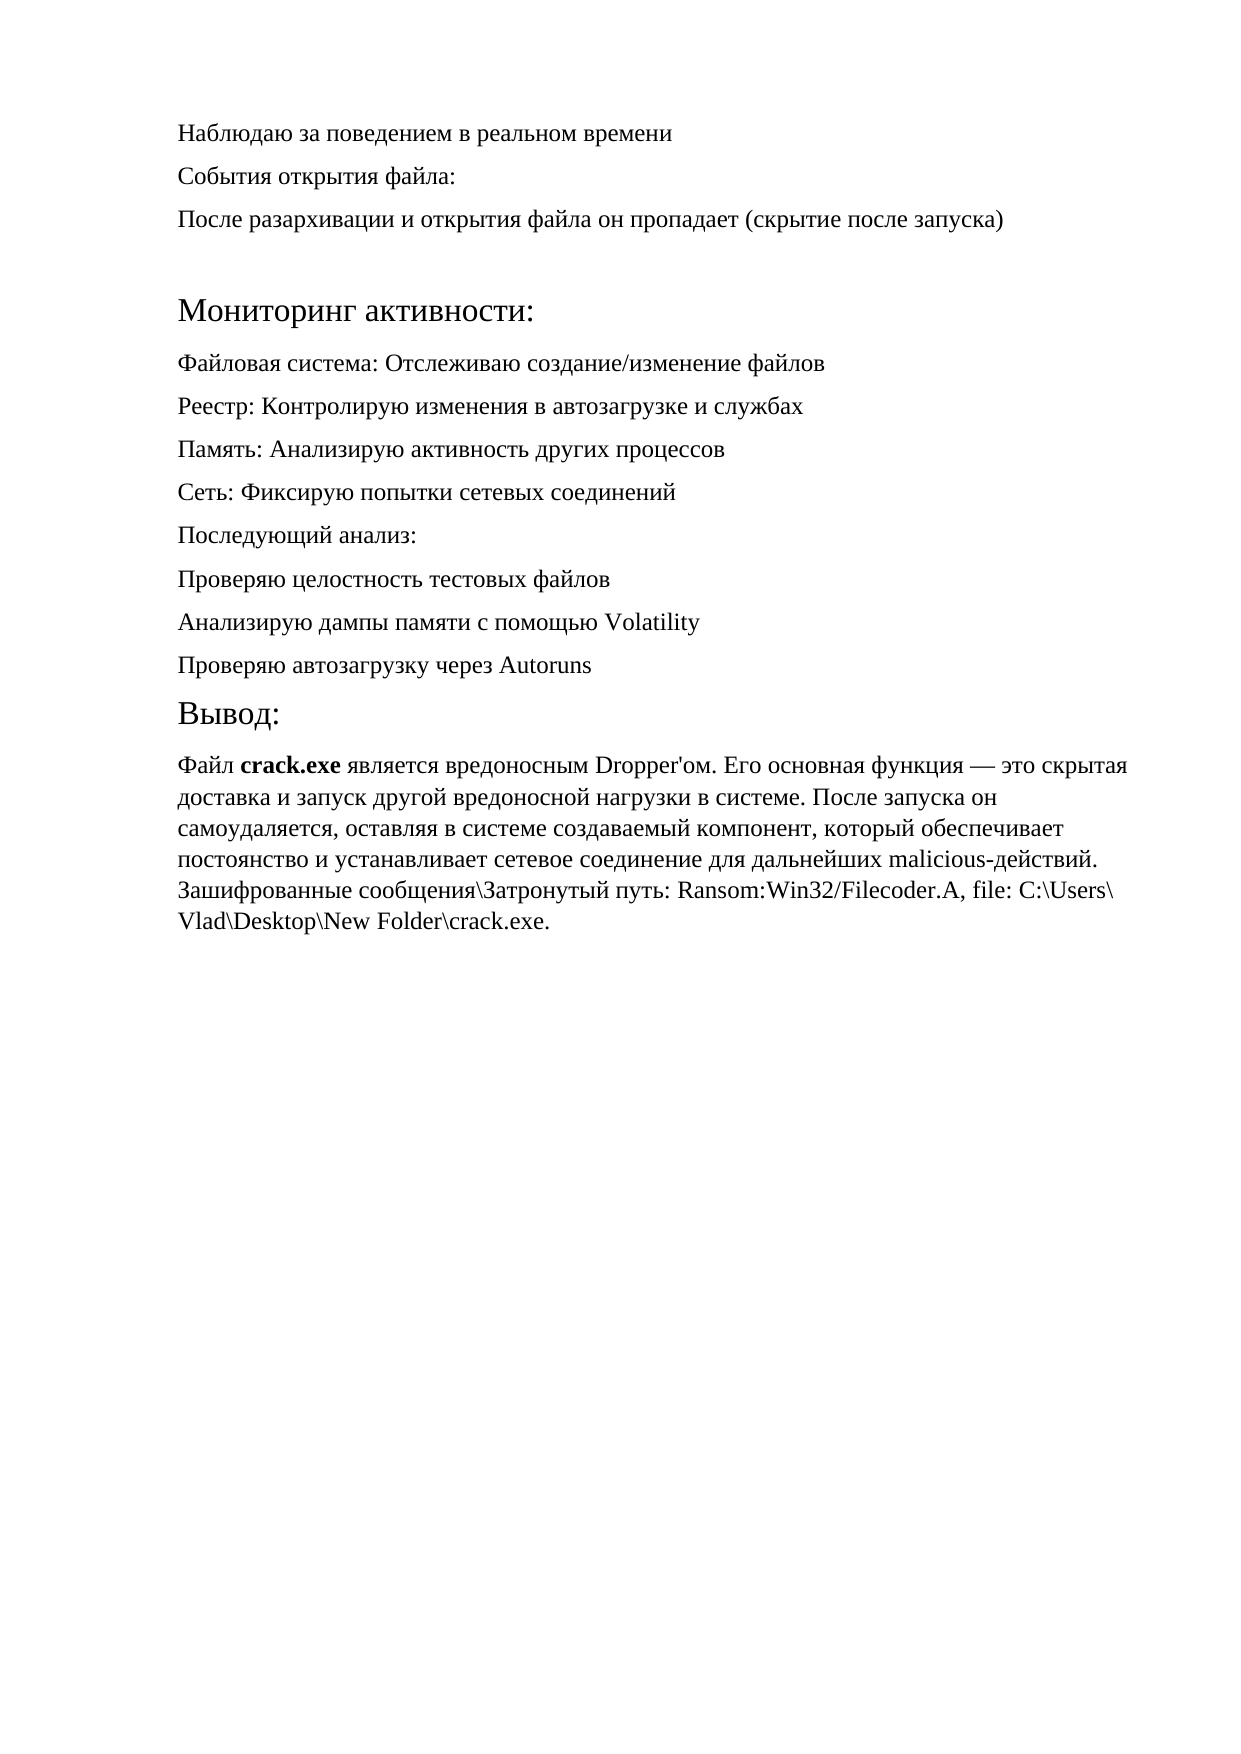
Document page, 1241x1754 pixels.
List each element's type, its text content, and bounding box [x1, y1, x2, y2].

text Последующий анализ: [177, 521, 1152, 549]
text После разархивации и открытия файла он пропадает (скрытие после запуска) [177, 204, 1152, 233]
text Реестр: Контролирую изменения в автозагрузке и службах [177, 391, 1152, 420]
text Анализирую дампы памяти с помощью Volatility [177, 607, 1152, 636]
text Память: Анализирую активность других процессов [177, 434, 1152, 463]
text Наблюдаю за поведением в реальном времени [177, 118, 1152, 147]
text Проверяю автозагрузку через Autoruns [177, 650, 1152, 679]
text Файловая система: Отслеживаю создание/изменение файлов [177, 348, 1152, 377]
text Вывод: [177, 693, 1152, 731]
text События открытия файла: [177, 161, 1152, 190]
text Мониторинг активности: [177, 291, 1152, 329]
text Проверяю целостность тестовых файлов [177, 564, 1152, 592]
text Файл crack.exe является вредоносным Dropper'ом. Его основная функция — это скрытая доставка и запуск другой вредоносной нагрузки в системе. После запуска он самоудаляется, оставляя в системе создаваемый компонент, который обеспечивает постоянство и устанавливает сетевое соединение для дальнейших malicious-действий. Зашифрованные сообщения\Затронутый путь: Ransom:Win32/Filecoder.A, file: C:\Users\Vlad\Desktop\New Folder\crack.exe. [177, 751, 1152, 934]
text Сеть: Фиксирую попытки сетевых соединений [177, 477, 1152, 506]
